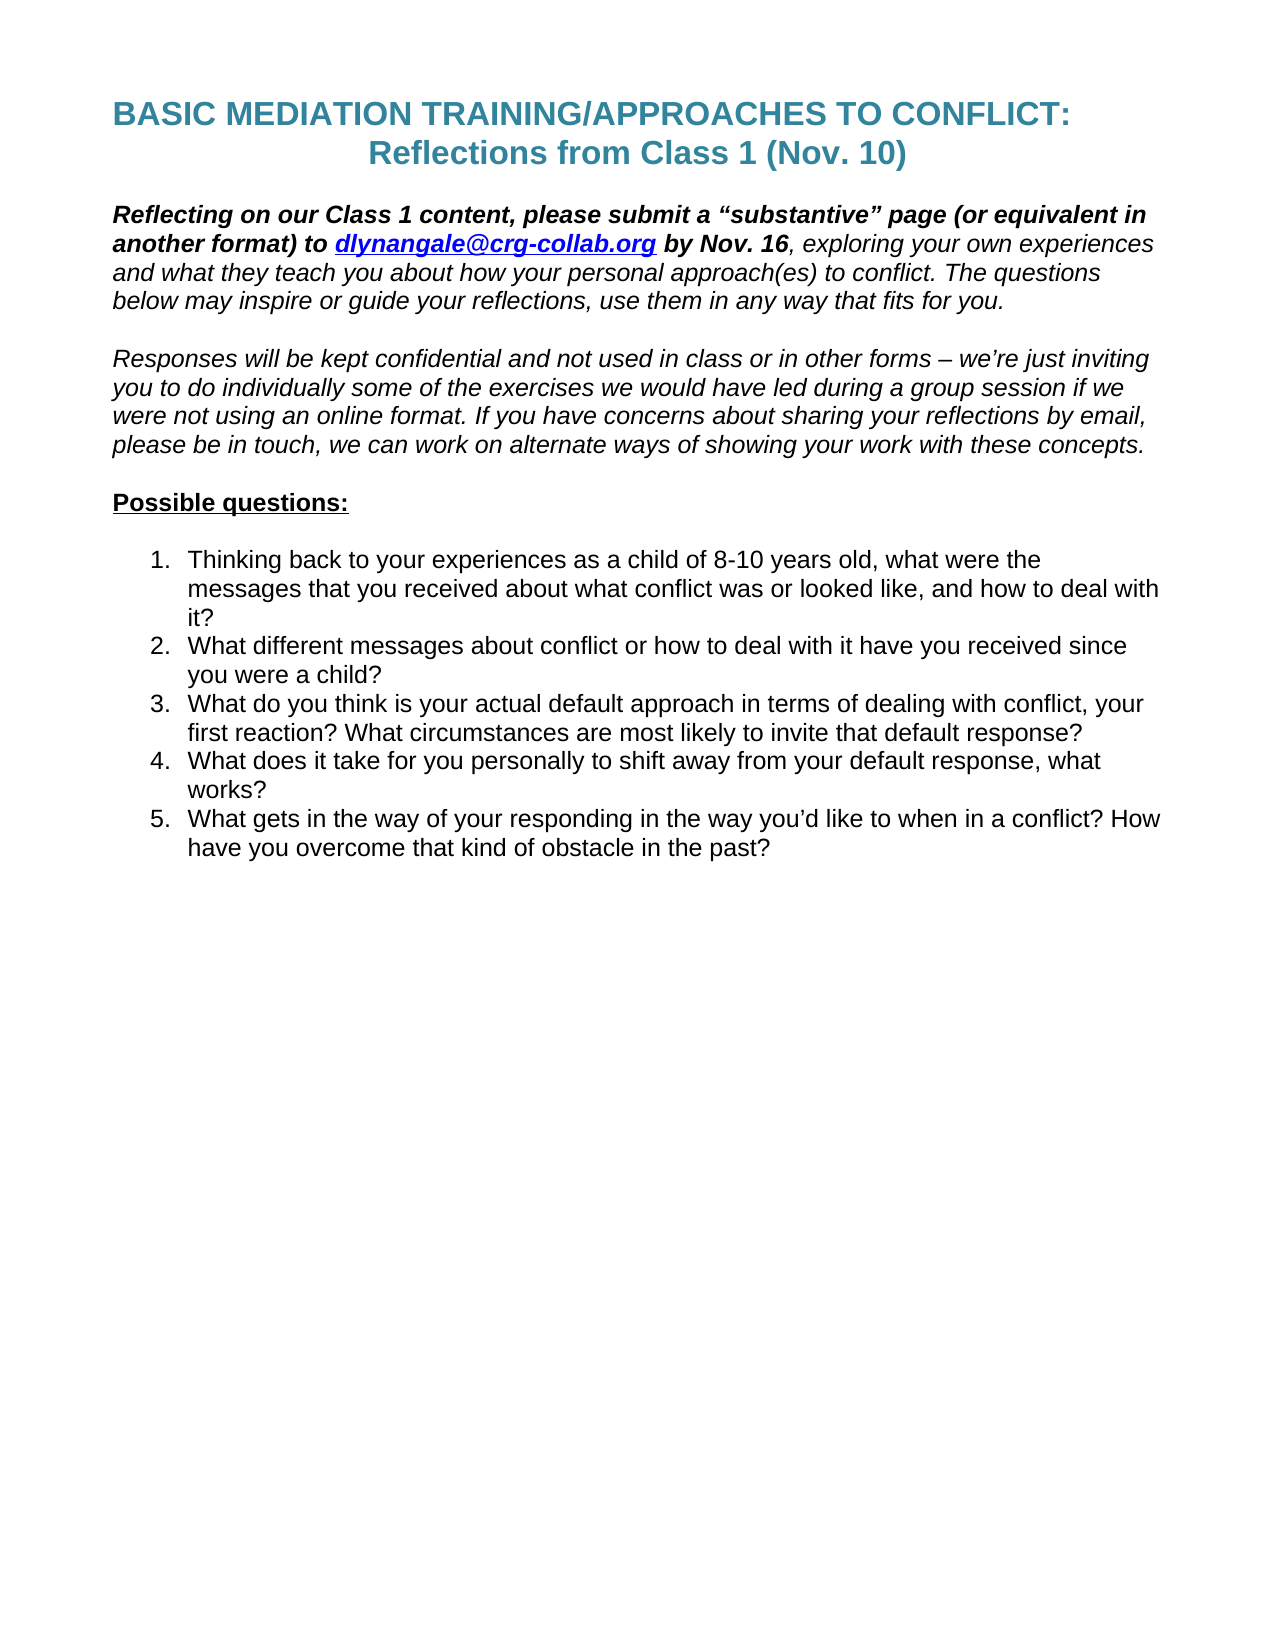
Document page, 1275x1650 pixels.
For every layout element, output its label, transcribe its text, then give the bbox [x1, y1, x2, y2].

list What gets in the way of your responding in the way you’d like to when in a conflict? How have you overcome that kind of obstacle in the past? [150, 804, 1162, 861]
list What different messages about conflict or how to deal with it have you received since you were a child? [150, 631, 1162, 689]
text Responses will be kept confidential and not used in class or in other forms – we’re just inviting you to do individually some of the exercises we would have led during a group session if we were not using an online format. If you have concerns about sharing your reflections by email, please be in touch, we can work on alternate ways of showing your work with these concepts. [112, 344, 1162, 459]
list Thinking back to your experiences as a child of 8-10 years old, what were the messages that you received about what conflict was or looked like, and how to deal with it? [150, 545, 1162, 631]
text Possible questions: [112, 487, 1162, 516]
text Reflecting on our Class 1 content, please submit a “substantive” page (or equivalent in another format) to dlynangale@crg-collab.org by Nov. 16, exploring your own experiences and what they teach you about how your personal approach(es) to conflict. The questions below may inspire or guide your reflections, use them in any way that fits for you. [112, 200, 1162, 315]
text Reflections from Class 1 (Nov. 10) [112, 133, 1162, 171]
text BASIC MEDIATION TRAINING/APPROACHES TO CONFLICT: [112, 94, 1162, 133]
list What do you think is your actual default approach in terms of dealing with conflict, your first reaction? What circumstances are most likely to invite that default response? [150, 689, 1162, 746]
list What does it take for you personally to shift away from your default response, what works? [150, 746, 1162, 804]
